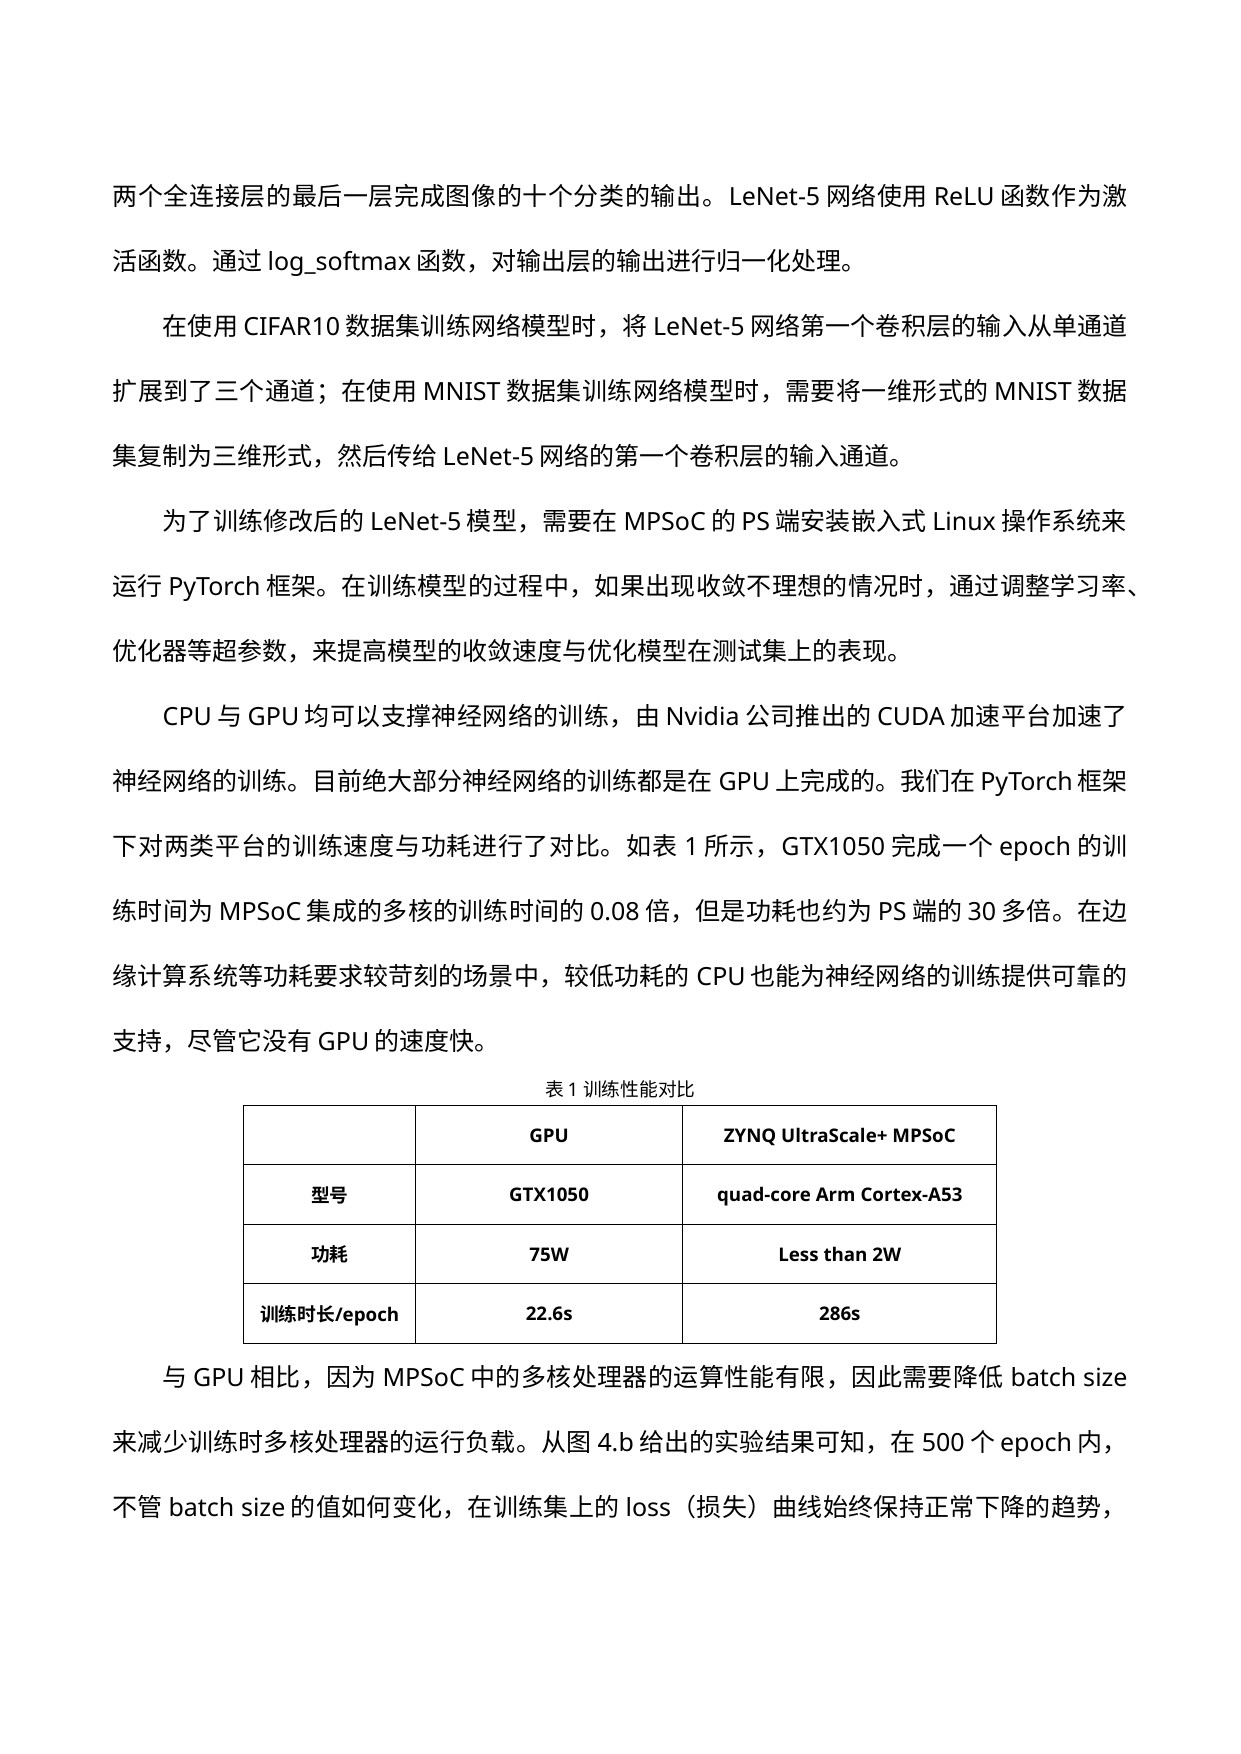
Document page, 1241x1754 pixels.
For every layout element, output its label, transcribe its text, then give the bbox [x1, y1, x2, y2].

text 表1 训练性能对比 [112, 1072, 1128, 1104]
text CPU与GPU均可以支撑神经网络的训练，由Nvidia公司推出的CUDA加速平台加速了神经网络的训练。目前绝大部分神经网络的训练都是在GPU上完成的。我们在PyTorch框架下对两类平台的训练速度与功耗进行了对比。如表1所示，GTX1050完成一个epoch的训练时间为MPSoC集成的多核的训练时间的0.08倍，但是功耗也约为PS端的30多倍。在边缘计算系统等功耗要求较苛刻的场景中，较低功耗的CPU也能为神经网络的训练提供可靠的支持，尽管它没有GPU的速度快。 [112, 682, 1128, 1072]
text 为了训练修改后的LeNet-5模型，需要在MPSoC的PS端安装嵌入式Linux操作系统来运行PyTorch框架。在训练模型的过程中，如果出现收敛不理想的情况时，通过调整学习率、优化器等超参数，来提高模型的收敛速度与优化模型在测试集上的表现。 [112, 487, 1128, 682]
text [112, 1343, 1128, 1538]
table_cell 功耗 [244, 1225, 415, 1283]
table_cell Less than 2W [683, 1225, 996, 1283]
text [112, 162, 1128, 292]
table_cell quad-core Arm Cortex-A53 [683, 1165, 996, 1223]
table_header ZYNQ UltraScale+ MPSoC [683, 1106, 996, 1164]
table_cell 22.6s [416, 1284, 682, 1342]
text 在使用CIFAR10数据集训练网络模型时，将LeNet-5网络第一个卷积层的输入从单通道扩展到了三个通道；在使用MNIST数据集训练网络模型时，需要将一维形式的MNIST数据集复制为三维形式，然后传给LeNet-5网络的第一个卷积层的输入通道。 [112, 292, 1128, 487]
table_header [244, 1106, 415, 1164]
table_header GPU [416, 1106, 682, 1164]
table_cell GTX1050 [416, 1165, 682, 1223]
table_cell 训练时长/epoch [244, 1284, 415, 1342]
table_cell 75W [416, 1225, 682, 1283]
table_cell 286s [683, 1284, 996, 1342]
table_cell 型号 [244, 1165, 415, 1223]
